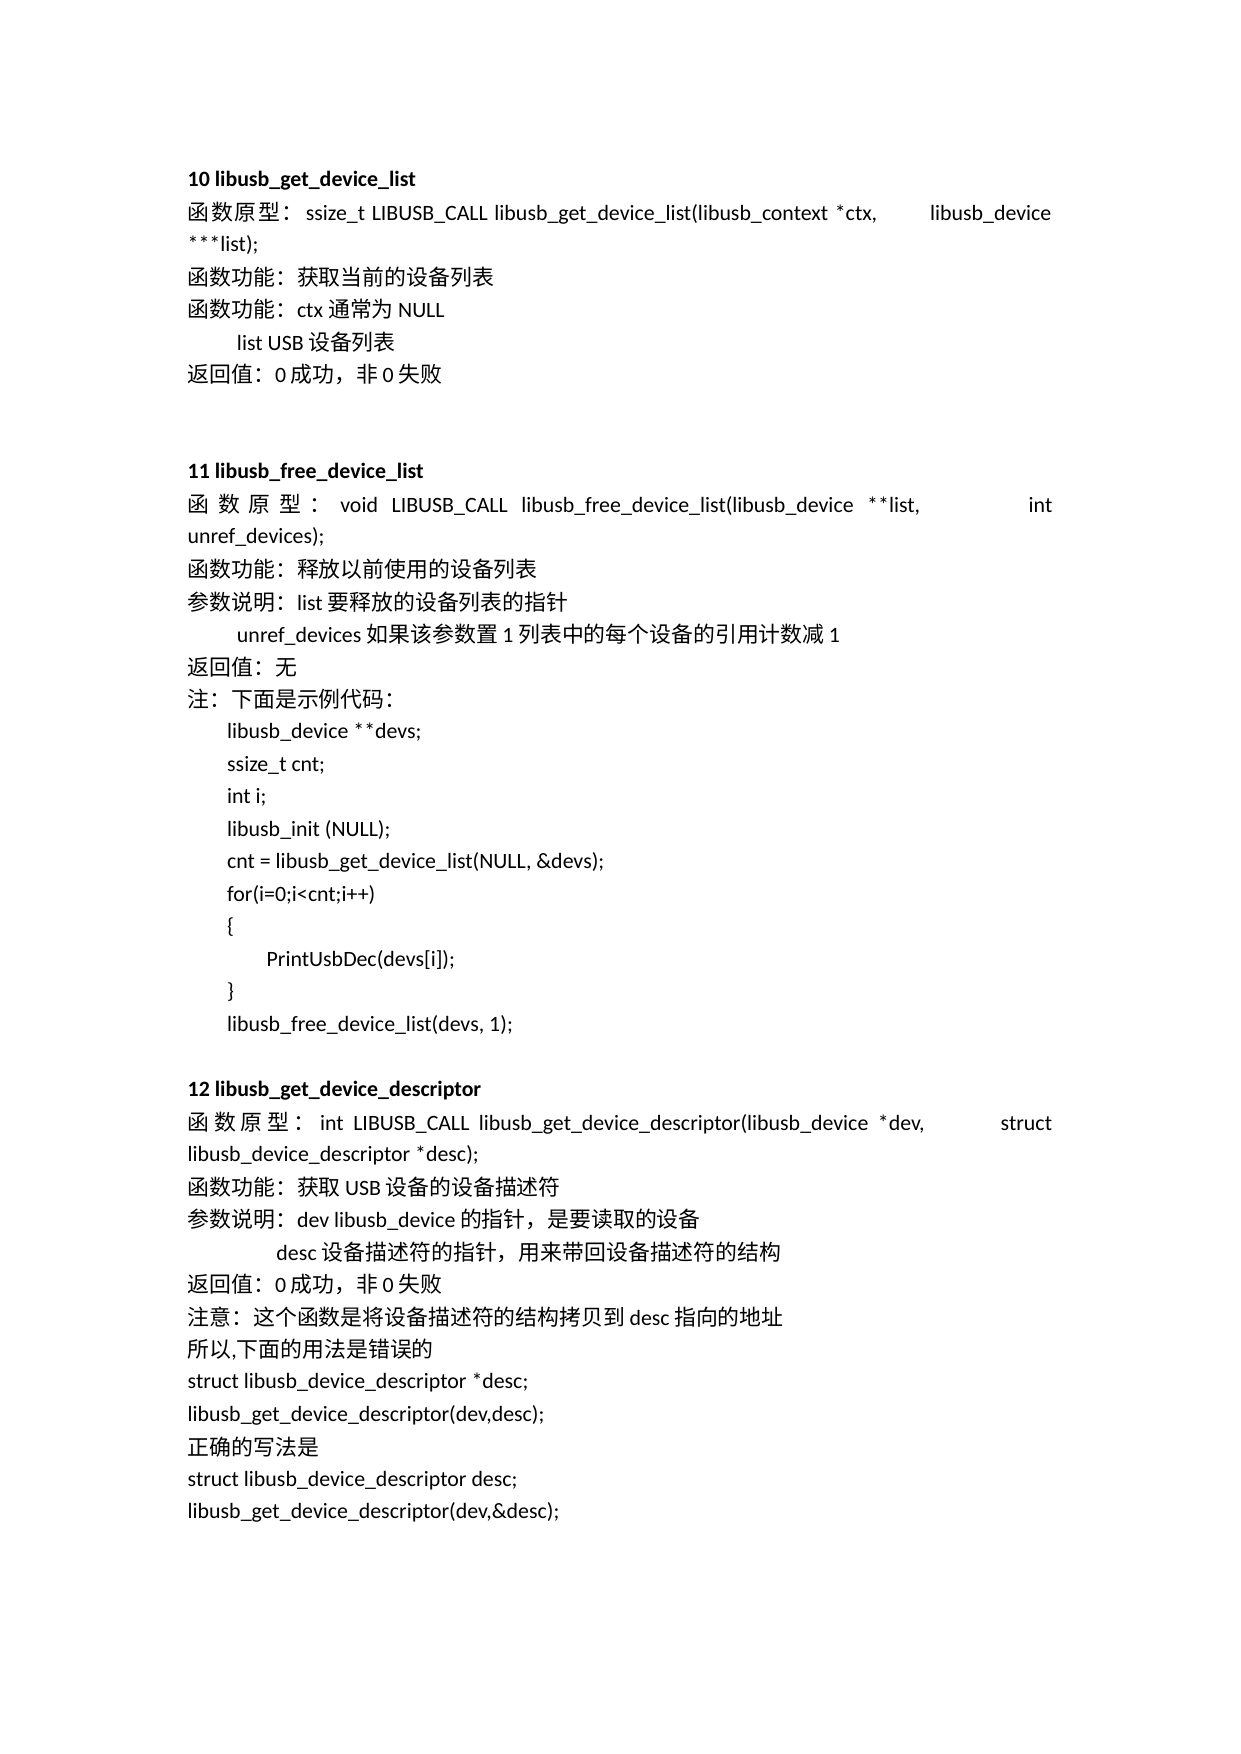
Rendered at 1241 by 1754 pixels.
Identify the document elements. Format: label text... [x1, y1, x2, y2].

text struct libusb_device_descriptor desc; [187, 1462, 1053, 1494]
text 函数原型：int LIBUSB_CALL libusb_get_device_descriptor(libusb_device *dev, struct libusb_device_descriptor *desc); [187, 1104, 1053, 1169]
text 11 libusb_free_device_list [187, 454, 1053, 487]
text unref_devices 如果该参数置1 列表中的每个设备的引用计数减1 [187, 617, 1053, 649]
text desc 设备描述符的指针，用来带回设备描述符的结构 [187, 1234, 1053, 1267]
text PrintUsbDec(devs[i]); [187, 942, 1053, 974]
text list USB设备列表 [187, 324, 1053, 357]
text 返回值：无 [187, 649, 1053, 682]
text 10 libusb_get_device_list [187, 162, 1053, 194]
text 注：下面是示例代码： [187, 682, 1053, 714]
text 所以,下面的用法是错误的 [187, 1332, 1053, 1364]
text 函数原型：void LIBUSB_CALL libusb_free_device_list(libusb_device **list, int unref_devices); [187, 487, 1053, 552]
text for(i=0;i<cnt;i++) [187, 877, 1053, 909]
text 参数说明：list 要释放的设备列表的指针 [187, 584, 1053, 617]
text 注意：这个函数是将设备描述符的结构拷贝到desc指向的地址 [187, 1299, 1053, 1332]
text libusb_init (NULL); [187, 812, 1053, 844]
text 函数功能：释放以前使用的设备列表 [187, 552, 1053, 584]
text 函数原型：ssize_t LIBUSB_CALL libusb_get_device_list(libusb_context *ctx, libusb_device ***list); [187, 194, 1053, 259]
text struct libusb_device_descriptor *desc; [187, 1364, 1053, 1397]
text ssize_t cnt; [187, 747, 1053, 779]
text 函数功能：获取USB设备的设备描述符 [187, 1169, 1053, 1202]
text 参数说明：dev libusb_device的指针，是要读取的设备 [187, 1202, 1053, 1234]
text libusb_free_device_list(devs, 1); [187, 1007, 1053, 1039]
text 12 libusb_get_device_descriptor [187, 1072, 1053, 1104]
text 正确的写法是 [187, 1429, 1053, 1462]
text libusb_get_device_descriptor(dev,desc); [187, 1397, 1053, 1429]
text } [187, 974, 1053, 1007]
text 函数功能：ctx 通常为NULL [187, 292, 1053, 324]
text 返回值：0成功，非0 失败 [187, 357, 1053, 389]
text int i; [187, 779, 1053, 812]
text libusb_get_device_descriptor(dev,&desc); [187, 1494, 1053, 1527]
text libusb_device **devs; [187, 714, 1053, 747]
text 函数功能：获取当前的设备列表 [187, 259, 1053, 292]
text cnt = libusb_get_device_list(NULL, &devs); [187, 844, 1053, 877]
text { [187, 909, 1053, 942]
text 返回值：0成功，非0 失败 [187, 1267, 1053, 1299]
